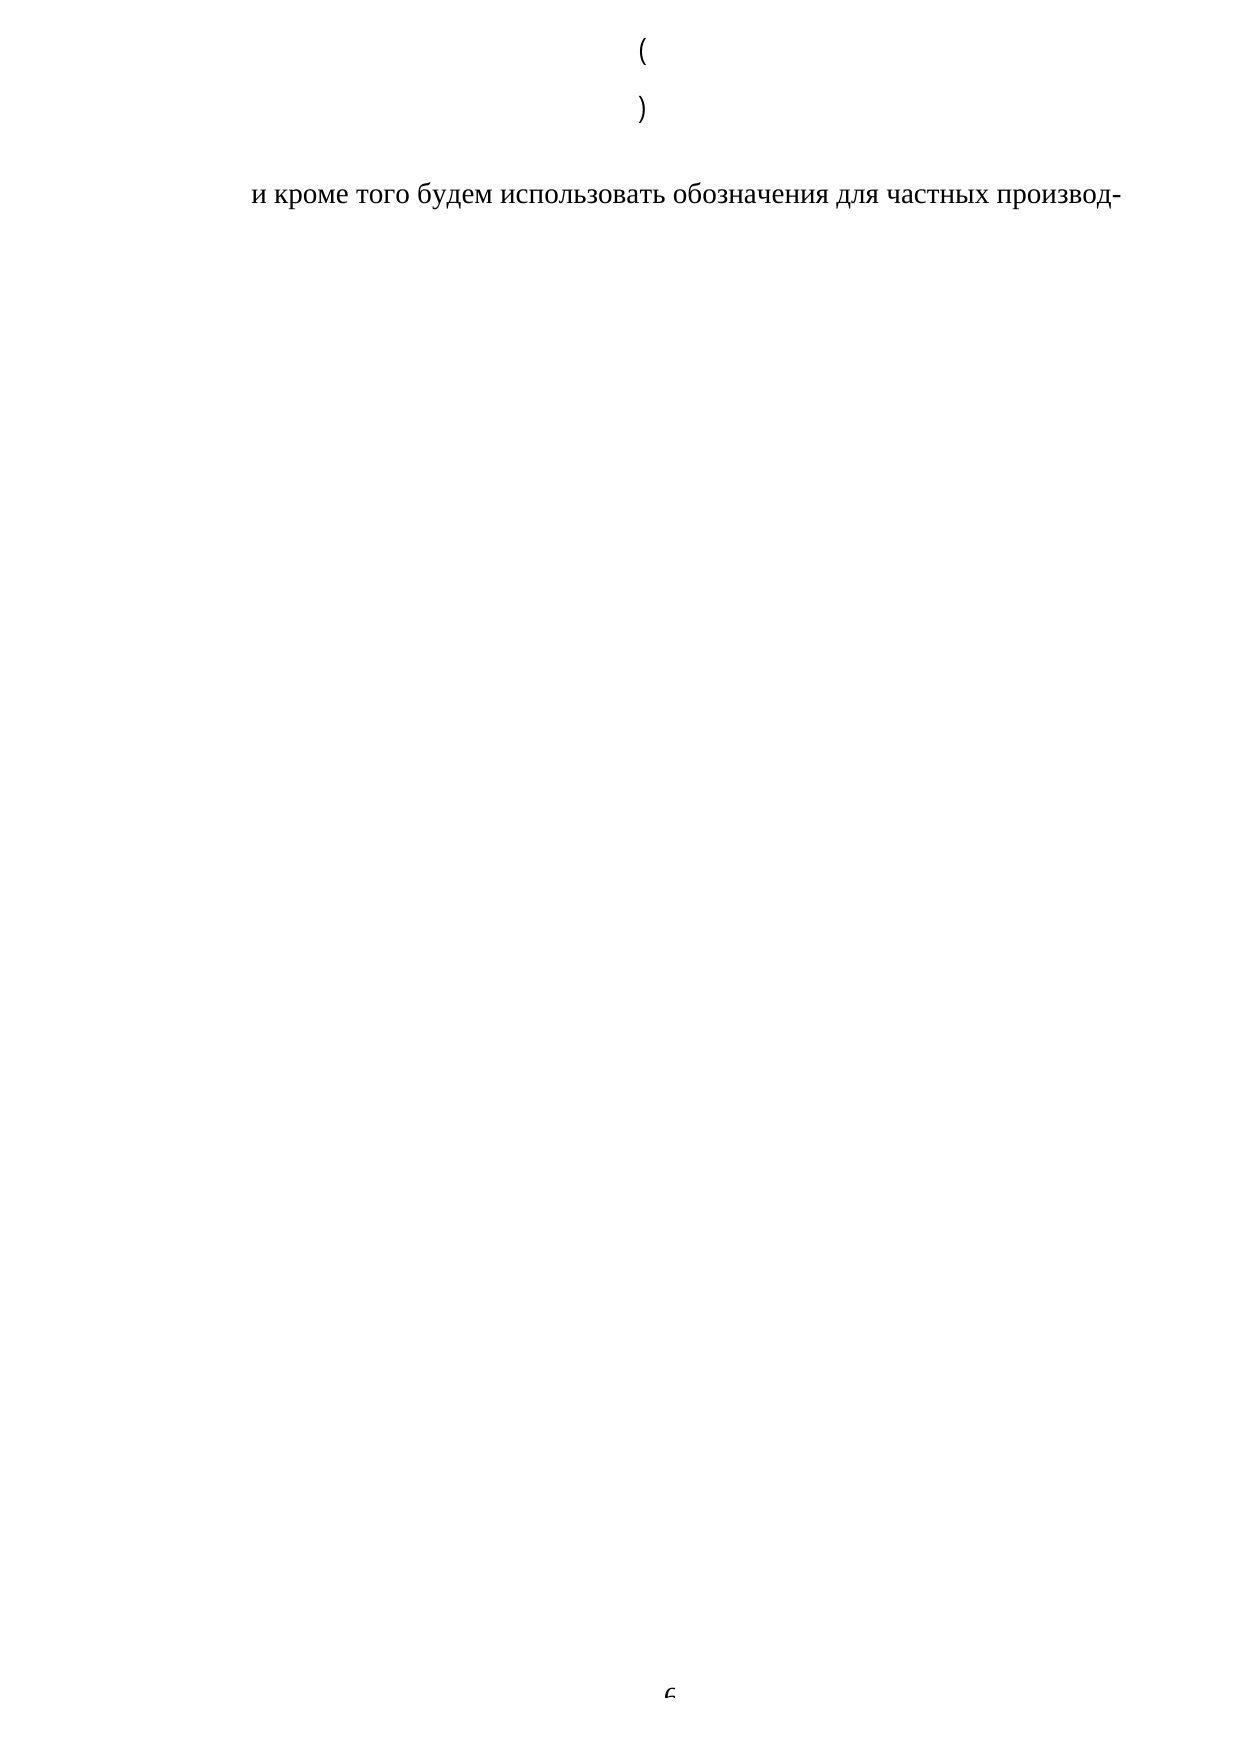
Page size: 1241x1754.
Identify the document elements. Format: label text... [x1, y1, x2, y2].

text и кроме того будем использовать обозначения для частных производ- [251, 176, 1163, 210]
